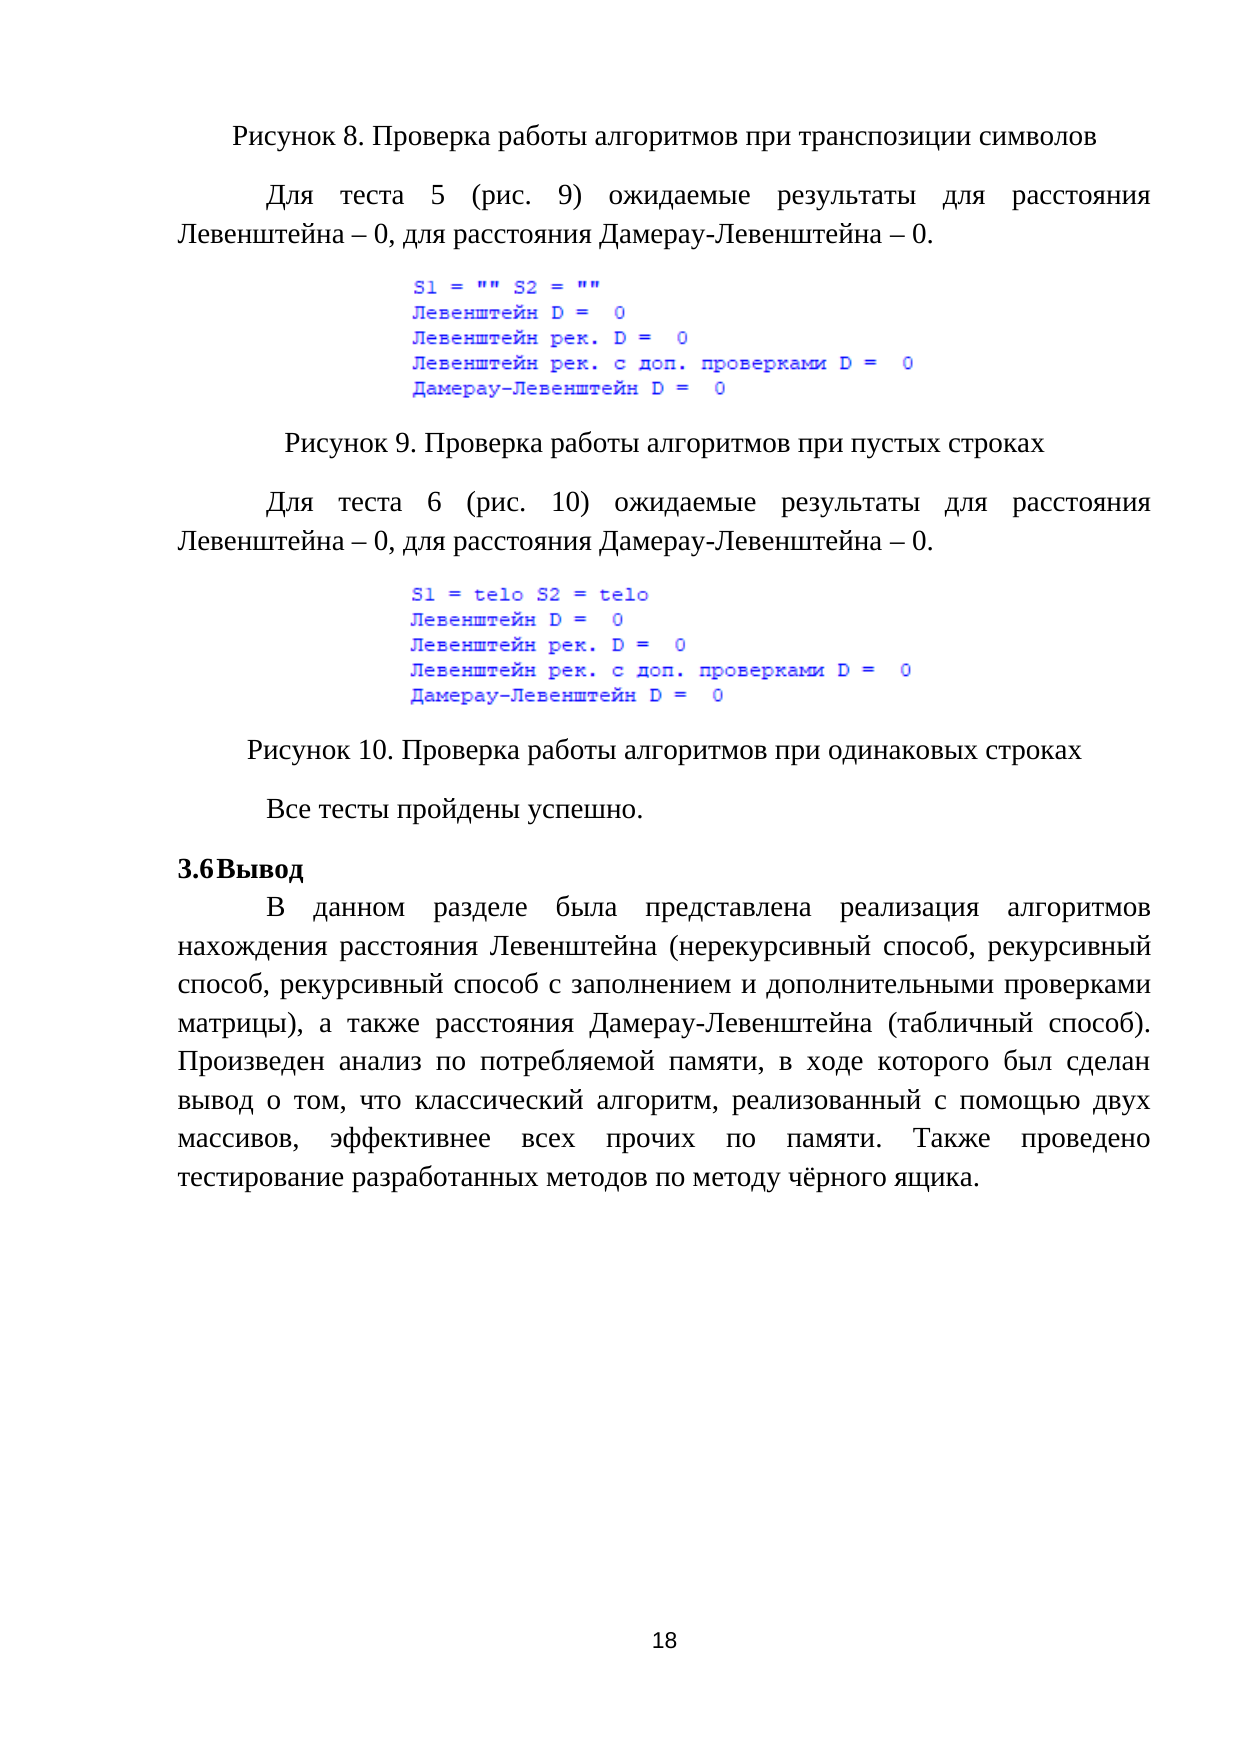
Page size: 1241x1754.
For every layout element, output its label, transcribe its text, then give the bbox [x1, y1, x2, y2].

text Рисунок 9. Проверка работы алгоритмов при пустых строках [177, 425, 1152, 459]
text Рисунок 10. Проверка работы алгоритмов при одинаковых строках [177, 732, 1152, 766]
text Для теста 6 (рис. 10) ожидаемые результаты для расстояния Левенштейна – 0, для расстояния Дамерау-Левенштейна – 0. [177, 484, 1152, 557]
picture [408, 582, 920, 708]
text Рисунок 8. Проверка работы алгоритмов при транспозиции символов [177, 118, 1152, 152]
text Для теста 5 (рис. 9) ожидаемые результаты для расстояния Левенштейна – 0, для расстояния Дамерау-Левенштейна – 0. [177, 177, 1152, 249]
text В данном разделе была представлена реализация алгоритмов нахождения расстояния Левенштейна (нерекурсивный способ, рекурсивный способ, рекурсивный способ с заполнением и дополнительными проверками матрицы), а также расстояния Дамерау-Левенштейна (табличный способ). Произведен анализ по потребляемой памяти, в ходе которого был сделан вывод о том, что классический алгоритм, реализованный с помощью двух массивов, эффективнее всех прочих по памяти. Также проведено тестирование разработанных методов по методу чёрного ящика. [177, 889, 1152, 1193]
subtitle Вывод [177, 851, 1152, 884]
picture [410, 275, 919, 401]
text Все тесты пройдены успешно. [177, 791, 1152, 825]
